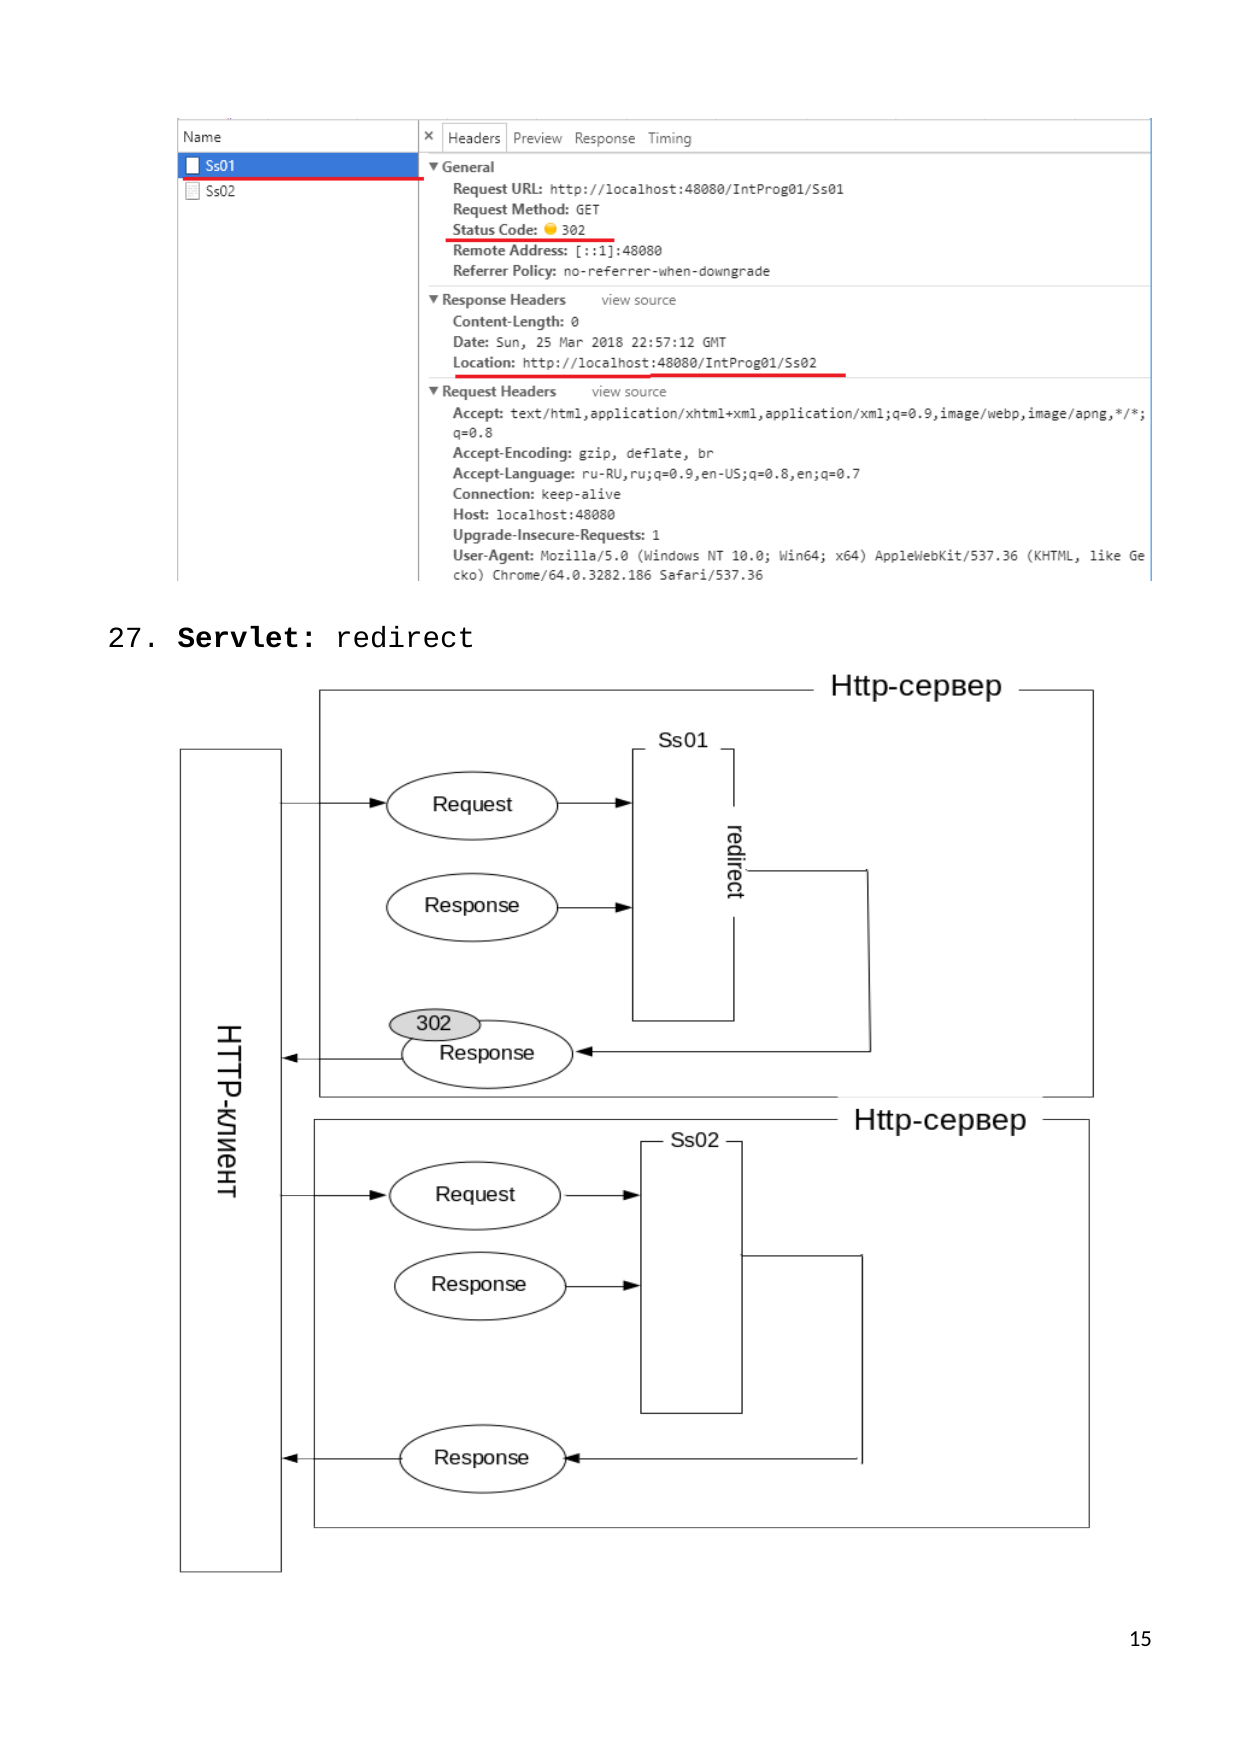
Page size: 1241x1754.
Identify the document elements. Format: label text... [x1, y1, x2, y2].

picture [177, 118, 1152, 581]
list Servlet: redirect [177, 623, 1152, 656]
